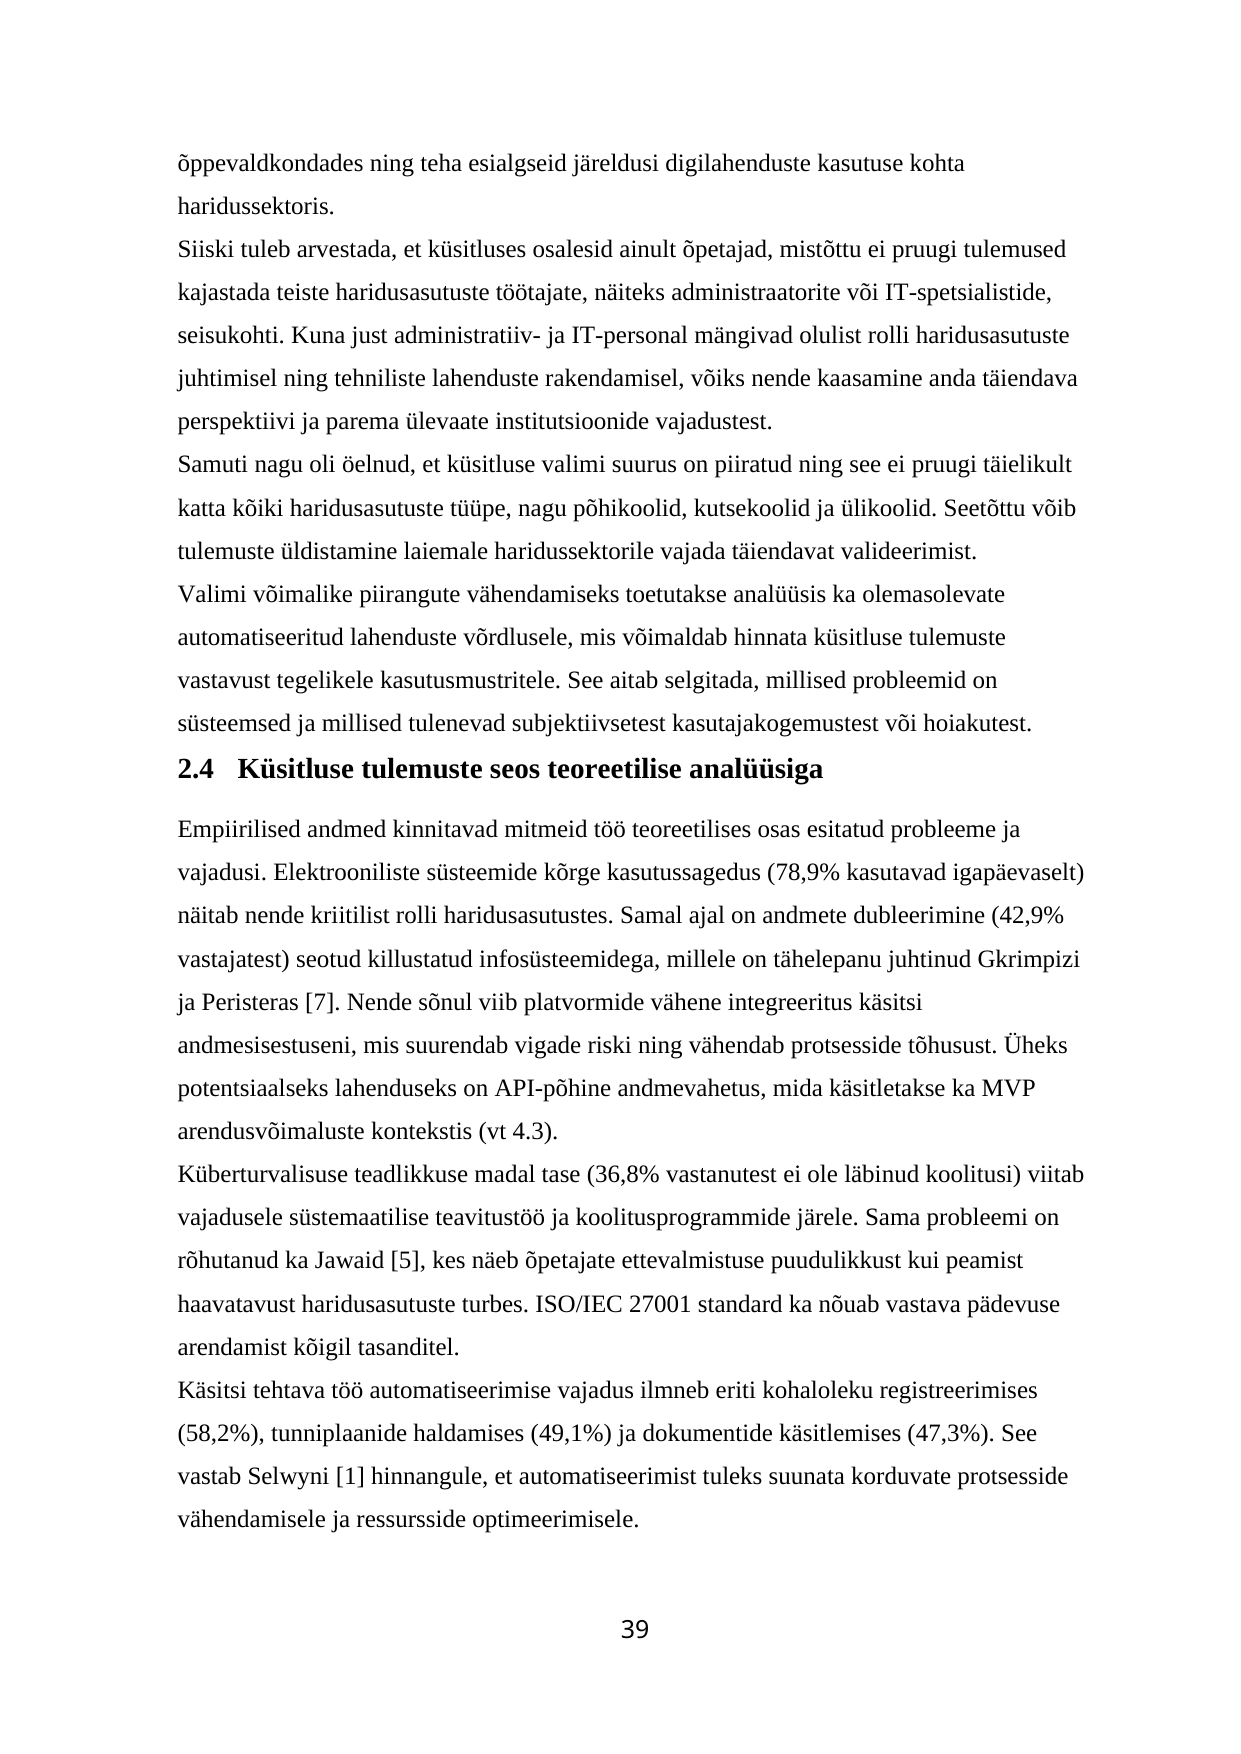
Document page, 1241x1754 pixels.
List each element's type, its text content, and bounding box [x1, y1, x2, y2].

text Valimi võimalike piirangute vähendamiseks toetutakse analüüsis ka olemasolevate automatiseeritud lahenduste võrdlusele, mis võimaldab hinnata küsitluse tulemuste vastavust tegelikele kasutusmustritele. See aitab selgitada, millised probleemid on süsteemsed ja millised tulenevad subjektiivsetest kasutajakogemustest või hoiakutest. [177, 579, 1092, 737]
text Empiirilised andmed kinnitavad mitmeid töö teoreetilises osas esitatud probleeme ja vajadusi. Elektrooniliste süsteemide kõrge kasutussagedus (78,9% kasutavad igapäevaselt) näitab nende kriitilist rolli haridusasutustes. Samal ajal on andmete dubleerimine (42,9% vastajatest) seotud killustatud infosüsteemidega, millele on tähelepanu juhtinud Gkrimpizi ja Peristeras [7]. Nende sõnul viib platvormide vähene integreeritus käsitsi andmesisestuseni, mis suurendab vigade riski ning vähendab protsesside tõhusust. Üheks potentsiaalseks lahenduseks on API-põhine andmevahetus, mida käsitletakse ka MVP arendusvõimaluste kontekstis (vt 4.3). [177, 814, 1092, 1145]
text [177, 148, 1092, 219]
text Siiski tuleb arvestada, et küsitluses osalesid ainult õpetajad, mistõttu ei pruugi tulemused kajastada teiste haridusasutuste töötajate, näiteks administraatorite või IT-spetsialistide, seisukohti. Kuna just administratiiv- ja IT-personal mängivad olulist rolli haridusasutuste juhtimisel ning tehniliste lahenduste rakendamisel, võiks nende kaasamine anda täiendava perspektiivi ja parema ülevaate institutsioonide vajadustest. [177, 234, 1092, 435]
subtitle Küsitluse tulemuste seos teoreetilise analüüsiga [177, 751, 1092, 785]
text Käsitsi tehtava töö automatiseerimise vajadus ilmneb eriti kohaloleku registreerimises (58,2%), tunniplaanide haldamises (49,1%) ja dokumentide käsitlemises (47,3%). See vastab Selwyni [1] hinnangule, et automatiseerimist tuleks suunata korduvate protsesside vähendamisele ja ressursside optimeerimisele. [177, 1375, 1092, 1533]
text Küberturvalisuse teadlikkuse madal tase (36,8% vastanutest ei ole läbinud koolitusi) viitab vajadusele süstemaatilise teavitustöö ja koolitusprogrammide järele. Sama probleemi on rõhutanud ka Jawaid [5], kes näeb õpetajate ettevalmistuse puudulikkust kui peamist haavatavust haridusasutuste turbes. ISO/IEC 27001 standard ka nõuab vastava pädevuse arendamist kõigil tasanditel. [177, 1159, 1092, 1361]
text Samuti nagu oli öelnud, et küsitluse valimi suurus on piiratud ning see ei pruugi täielikult katta kõiki haridusasutuste tüüpe, nagu põhikoolid, kutsekoolid ja ülikoolid. Seetõttu võib tulemuste üldistamine laiemale haridussektorile vajada täiendavat valideerimist. [177, 449, 1092, 564]
